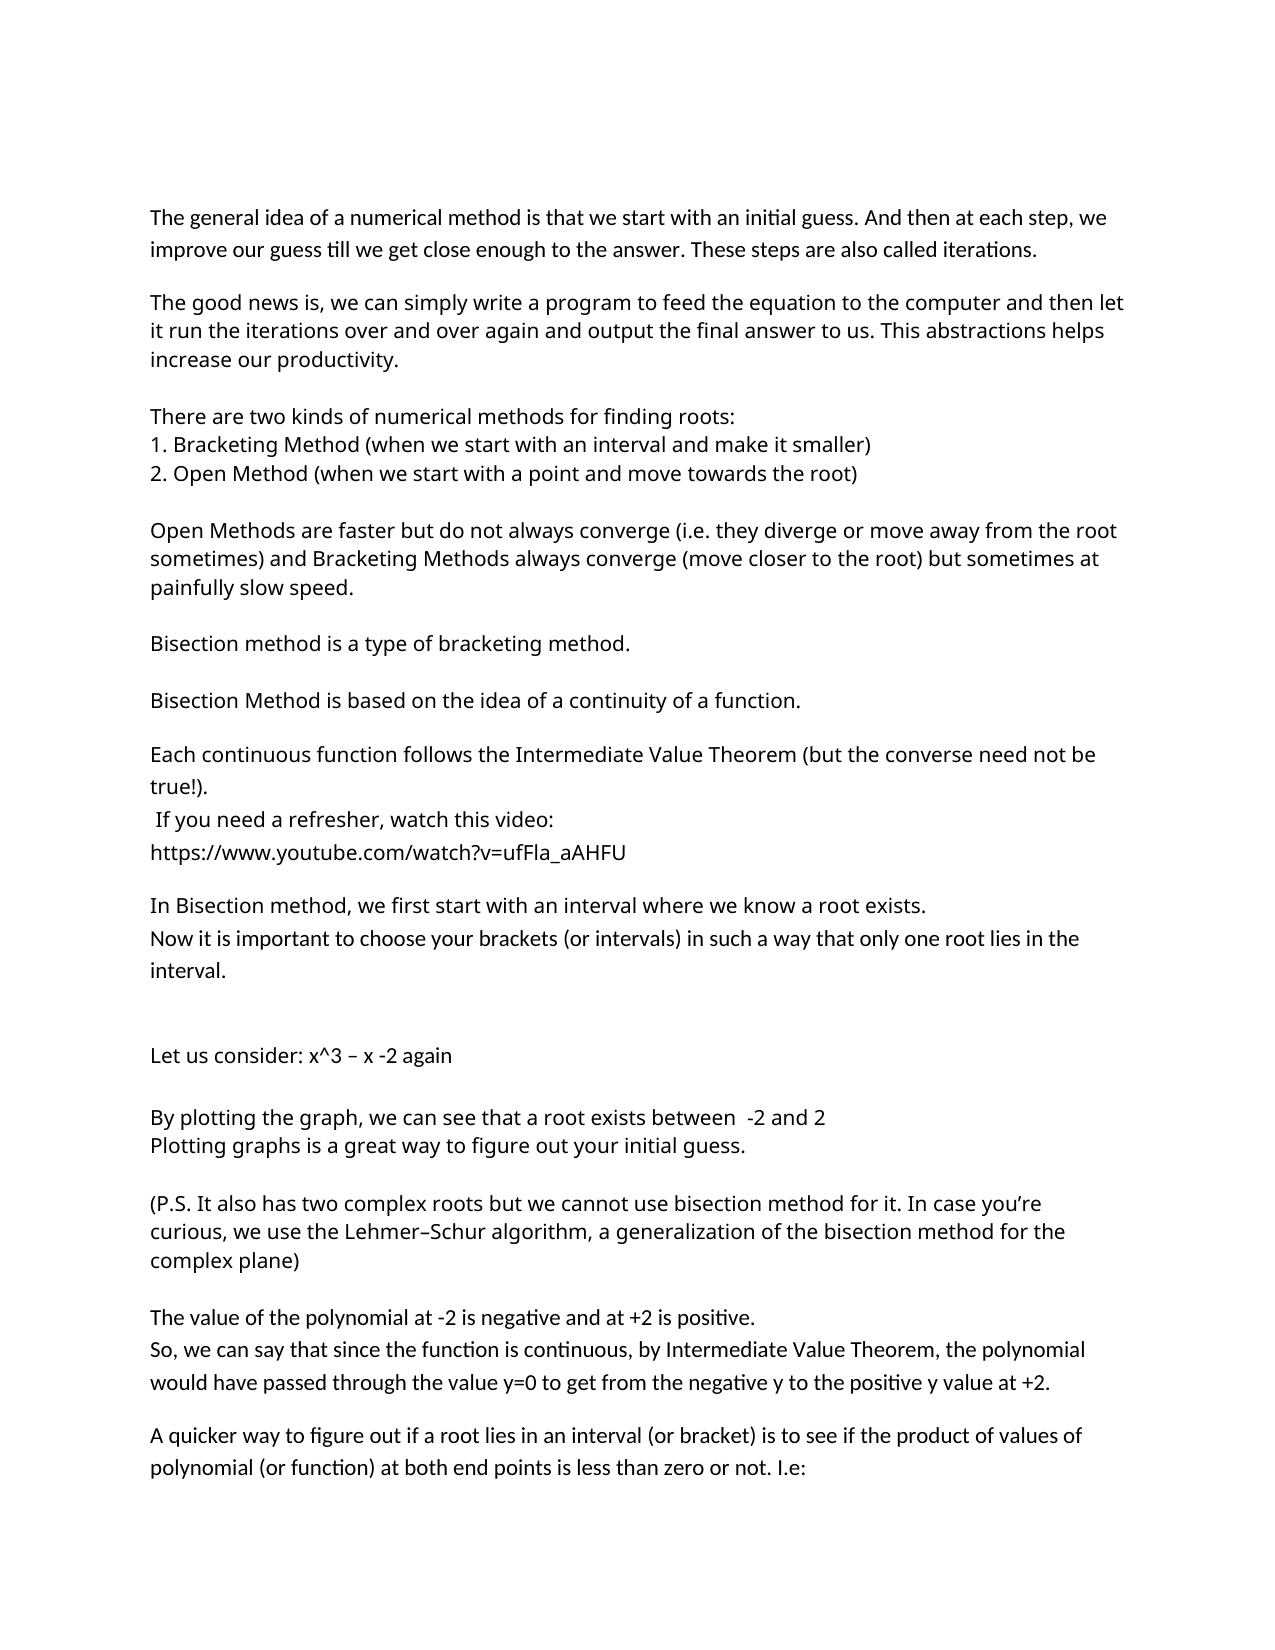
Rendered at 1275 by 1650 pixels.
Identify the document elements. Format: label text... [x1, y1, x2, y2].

text In Bisection method, we first start with an interval where we know a root exists. Now it is important to choose your brackets (or intervals) in such a way that only one root lies in the interval. [150, 891, 1125, 1016]
text The general idea of a numerical method is that we start with an initial guess. And then at each step, we improve our guess till we get close enough to the answer. These steps are also called iterations. [150, 203, 1125, 263]
subtitle (P.S. It also has two complex roots but we cannot use bisection method for it. In case you’re curious, we use the Lehmer–Schur algorithm, a generalization of the bisection method for the complex plane) [150, 1189, 1125, 1274]
text Bisection Method is based on the idea of a continuity of a function. [150, 686, 1125, 715]
subtitle By plotting the graph, we can see that a root exists between -2 and 2 Plotting graphs is a great way to figure out your initial guess. [150, 1103, 1125, 1160]
text The good news is, we can simply write a program to feed the equation to the computer and then let it run the iterations over and over again and output the final answer to us. This abstractions helps increase our productivity. [150, 288, 1125, 373]
text Let us consider: x^3 – x -2 again [150, 1041, 1125, 1069]
text The value of the polynomial at -2 is negative and at +2 is positive. So, we can say that since the function is continuous, by Intermediate Value Theorem, the polynomial would have passed through the value y=0 to get from the negative y to the positive y value at +2. [150, 1303, 1125, 1396]
text There are two kinds of numerical methods for finding roots: 1. Bracketing Method (when we start with an interval and make it smaller) 2. Open Method (when we start with a point and move towards the root) Open Methods are faster but do not always converge (i.e. they diverge or move away from the root sometimes) and Bracketing Methods always converge (move closer to the root) but sometimes at painfully slow speed. [150, 402, 1125, 601]
text A quicker way to figure out if a root lies in an interval (or bracket) is to see if the product of values of polynomial (or function) at both end points is less than zero or not. I.e: [150, 1421, 1125, 1481]
text Bisection method is a type of bracketing method. [150, 629, 1125, 658]
text Each continuous function follows the Intermediate Value Theorem (but the converse need not be true!). If you need a refresher, watch this video: https://www.youtube.com/watch?v=ufFla_aAHFU [150, 740, 1125, 866]
